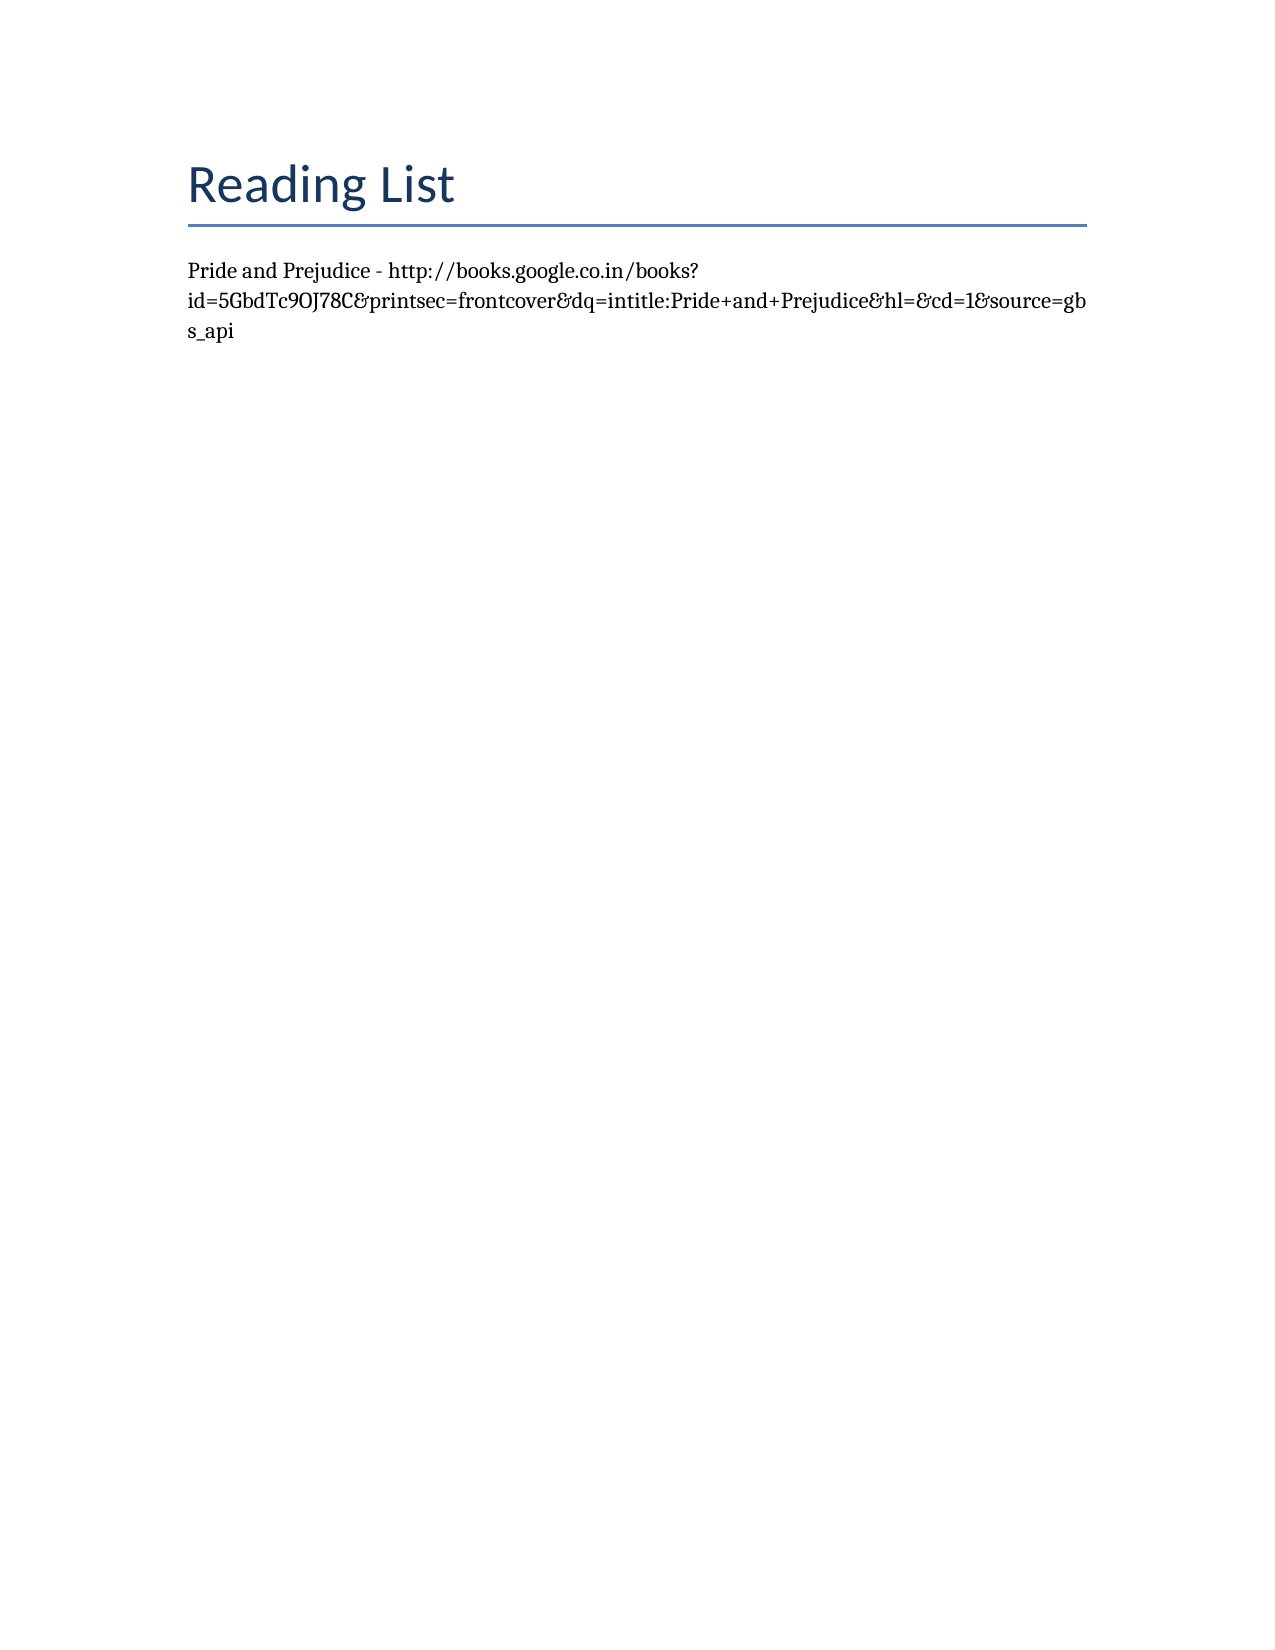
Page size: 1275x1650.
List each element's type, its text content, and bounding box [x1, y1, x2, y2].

text Pride and Prejudice - http://books.google.co.in/books?id=5GbdTc9OJ78C&printsec=frontcover&dq=intitle:Pride+and+Prejudice&hl=&cd=1&source=gbs_api [187, 258, 1087, 344]
title Reading List [187, 150, 1087, 227]
